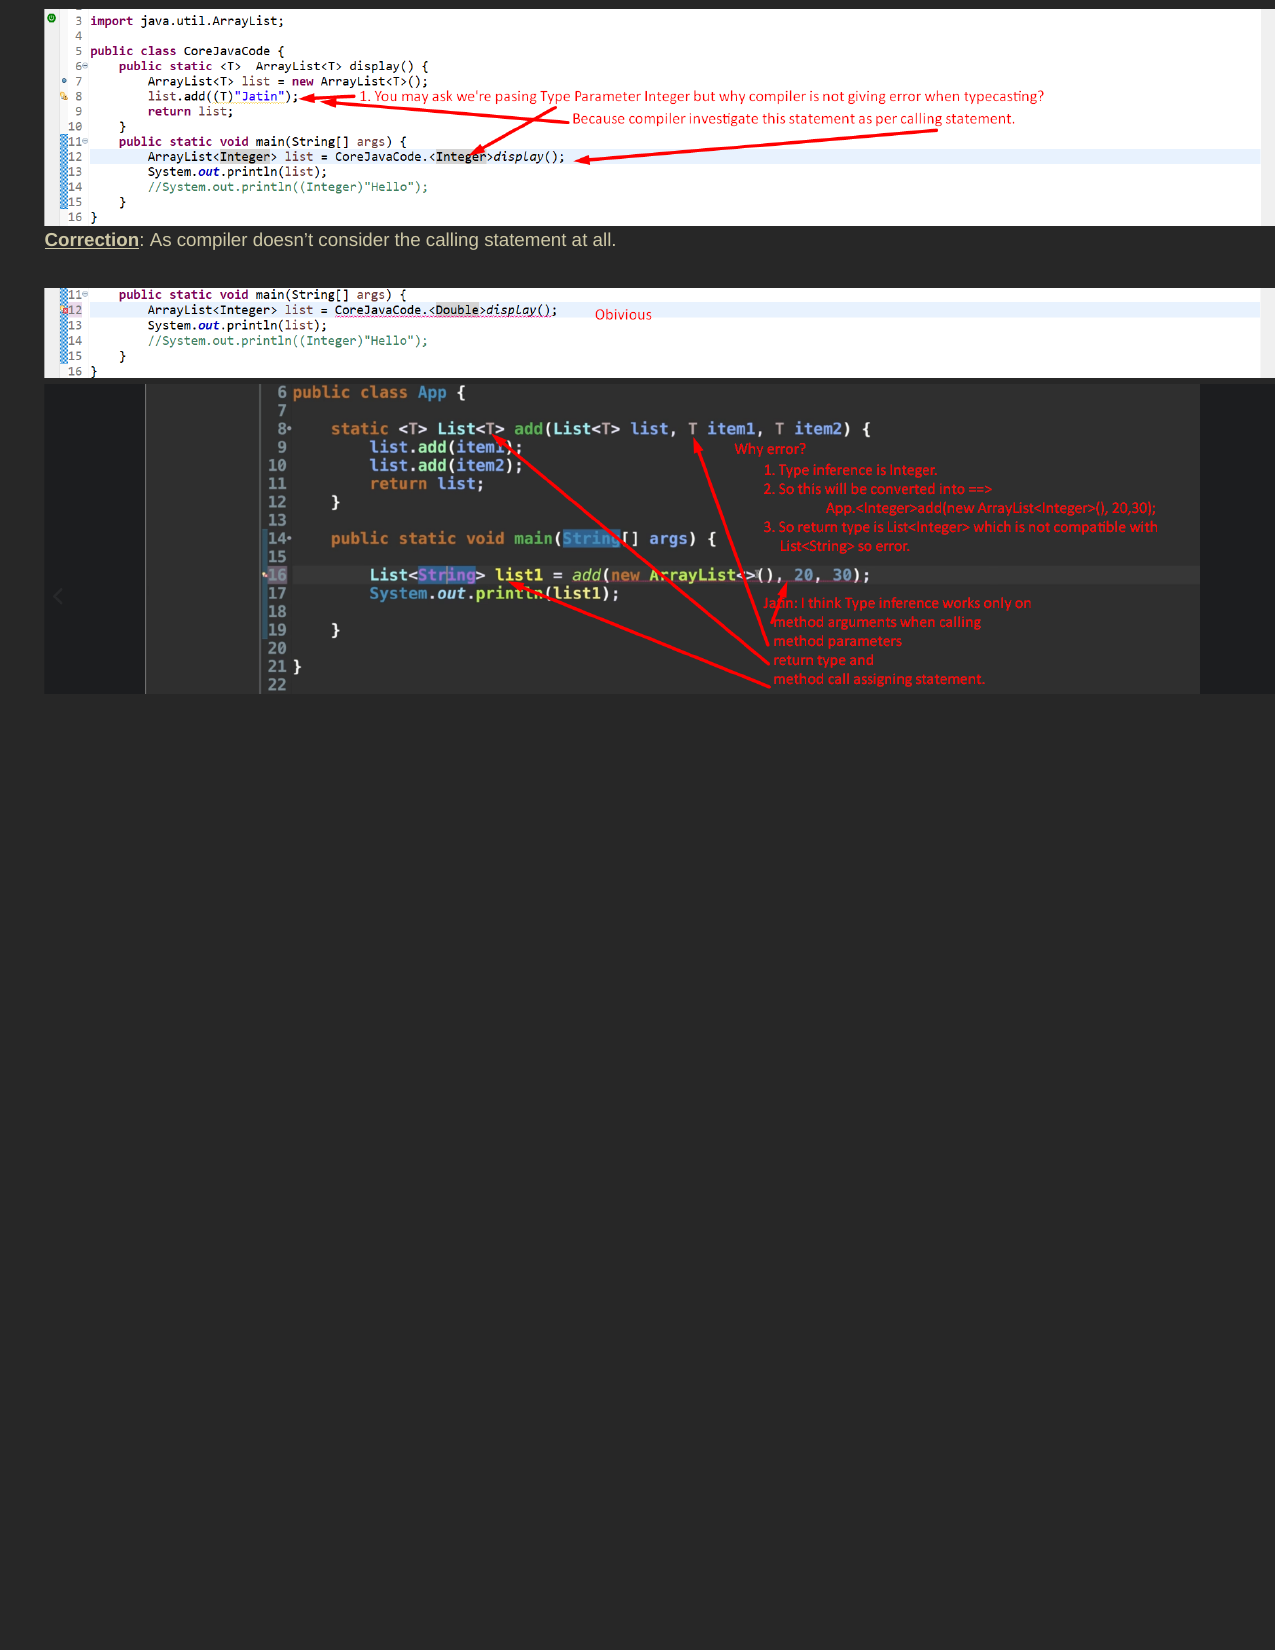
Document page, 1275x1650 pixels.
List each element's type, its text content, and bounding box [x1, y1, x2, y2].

picture [44, 9, 1275, 226]
picture [44, 384, 1275, 694]
picture [44, 288, 1275, 378]
